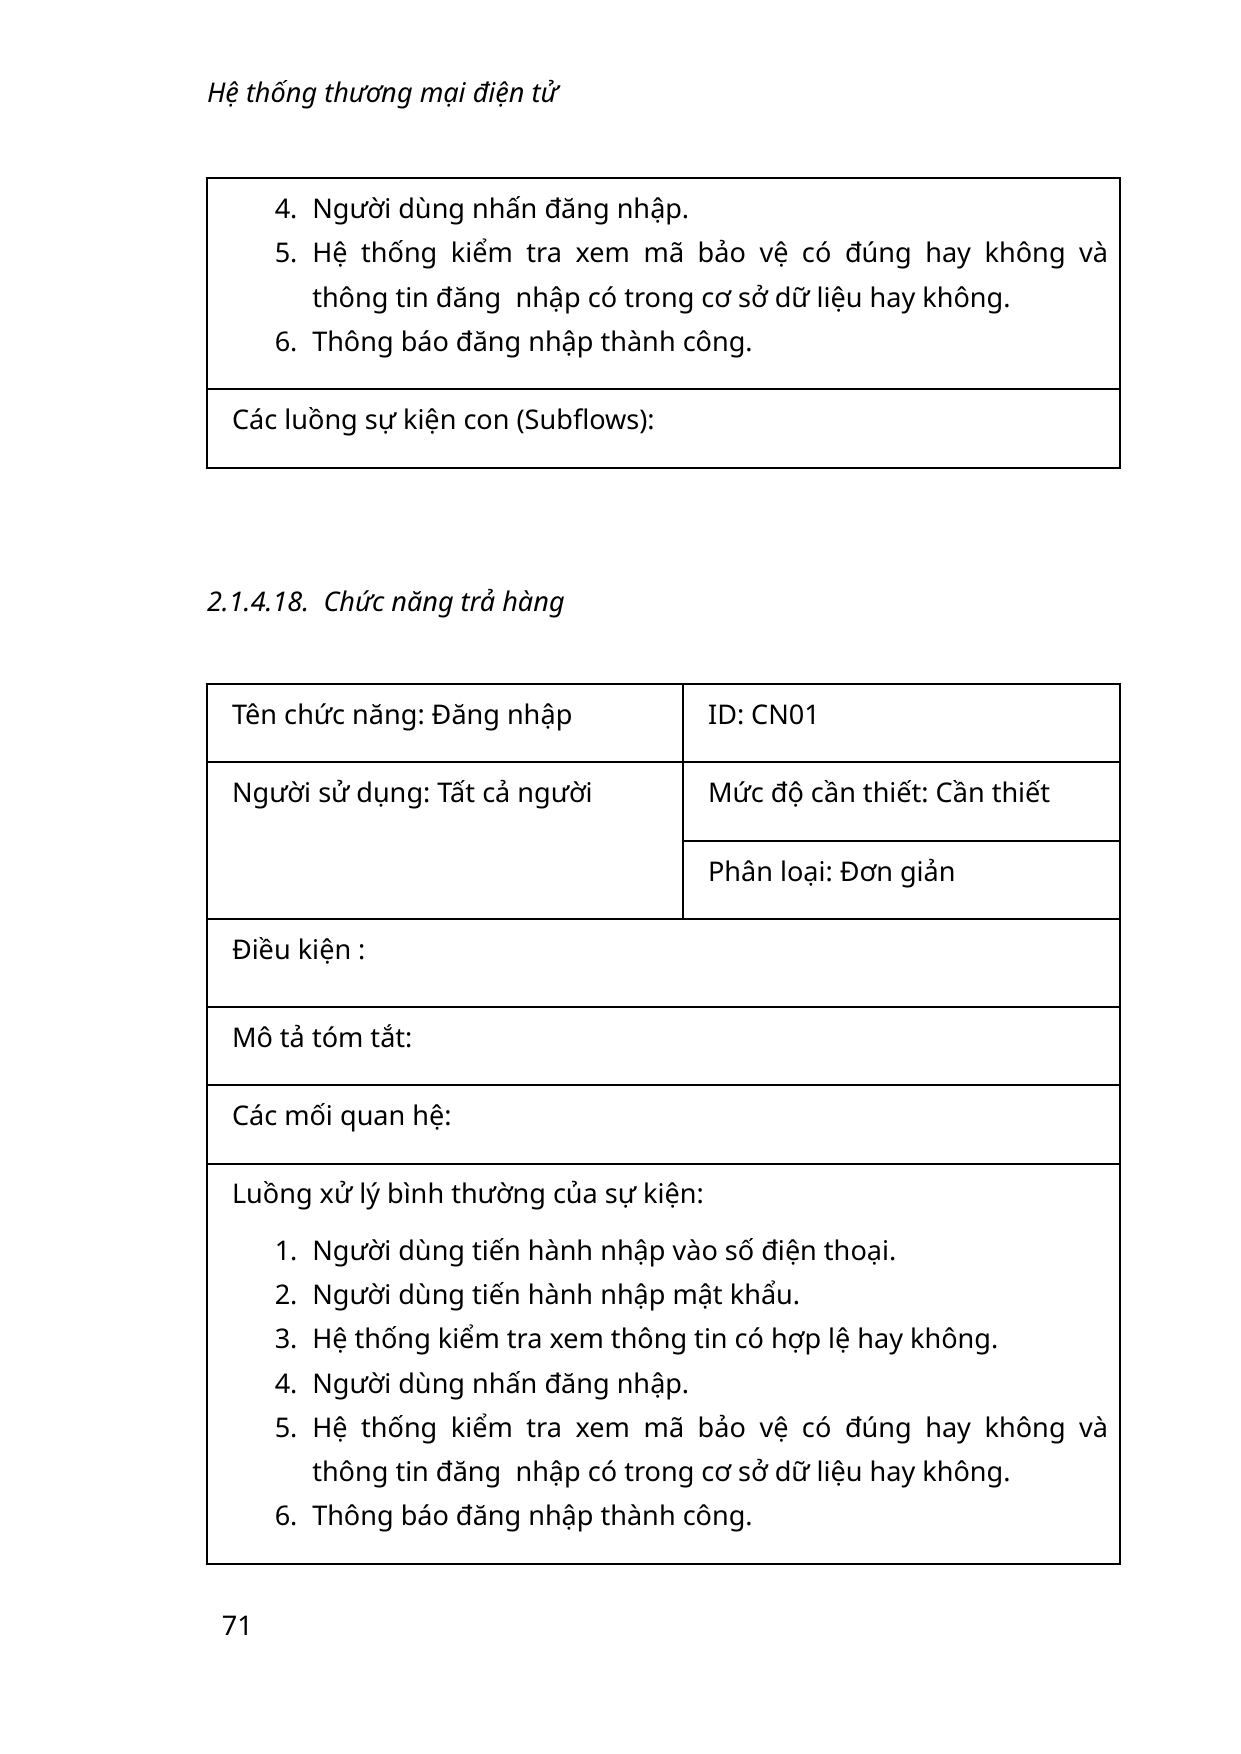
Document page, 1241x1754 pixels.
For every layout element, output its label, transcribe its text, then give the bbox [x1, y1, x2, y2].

table_header Tên chức năng: Đăng nhập [208, 685, 682, 761]
table_cell Người sử dụng: Tất cả người [208, 763, 682, 918]
subtitle Chức năng trả hàng [207, 582, 1122, 619]
table_cell Mô tả tóm tắt: [208, 1008, 1119, 1084]
table_cell Điều kiện : [208, 920, 1119, 1006]
table_header ID: CN01 [684, 685, 1119, 761]
table_cell Các luồng sự kiện con (Subflows): [208, 390, 1119, 467]
table_cell Mức độ cần thiết: Cần thiết [684, 763, 1119, 840]
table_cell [208, 179, 1119, 388]
table_cell Phân loại: Đơn giản [684, 842, 1119, 918]
table_cell Các mối quan hệ: [208, 1086, 1119, 1162]
